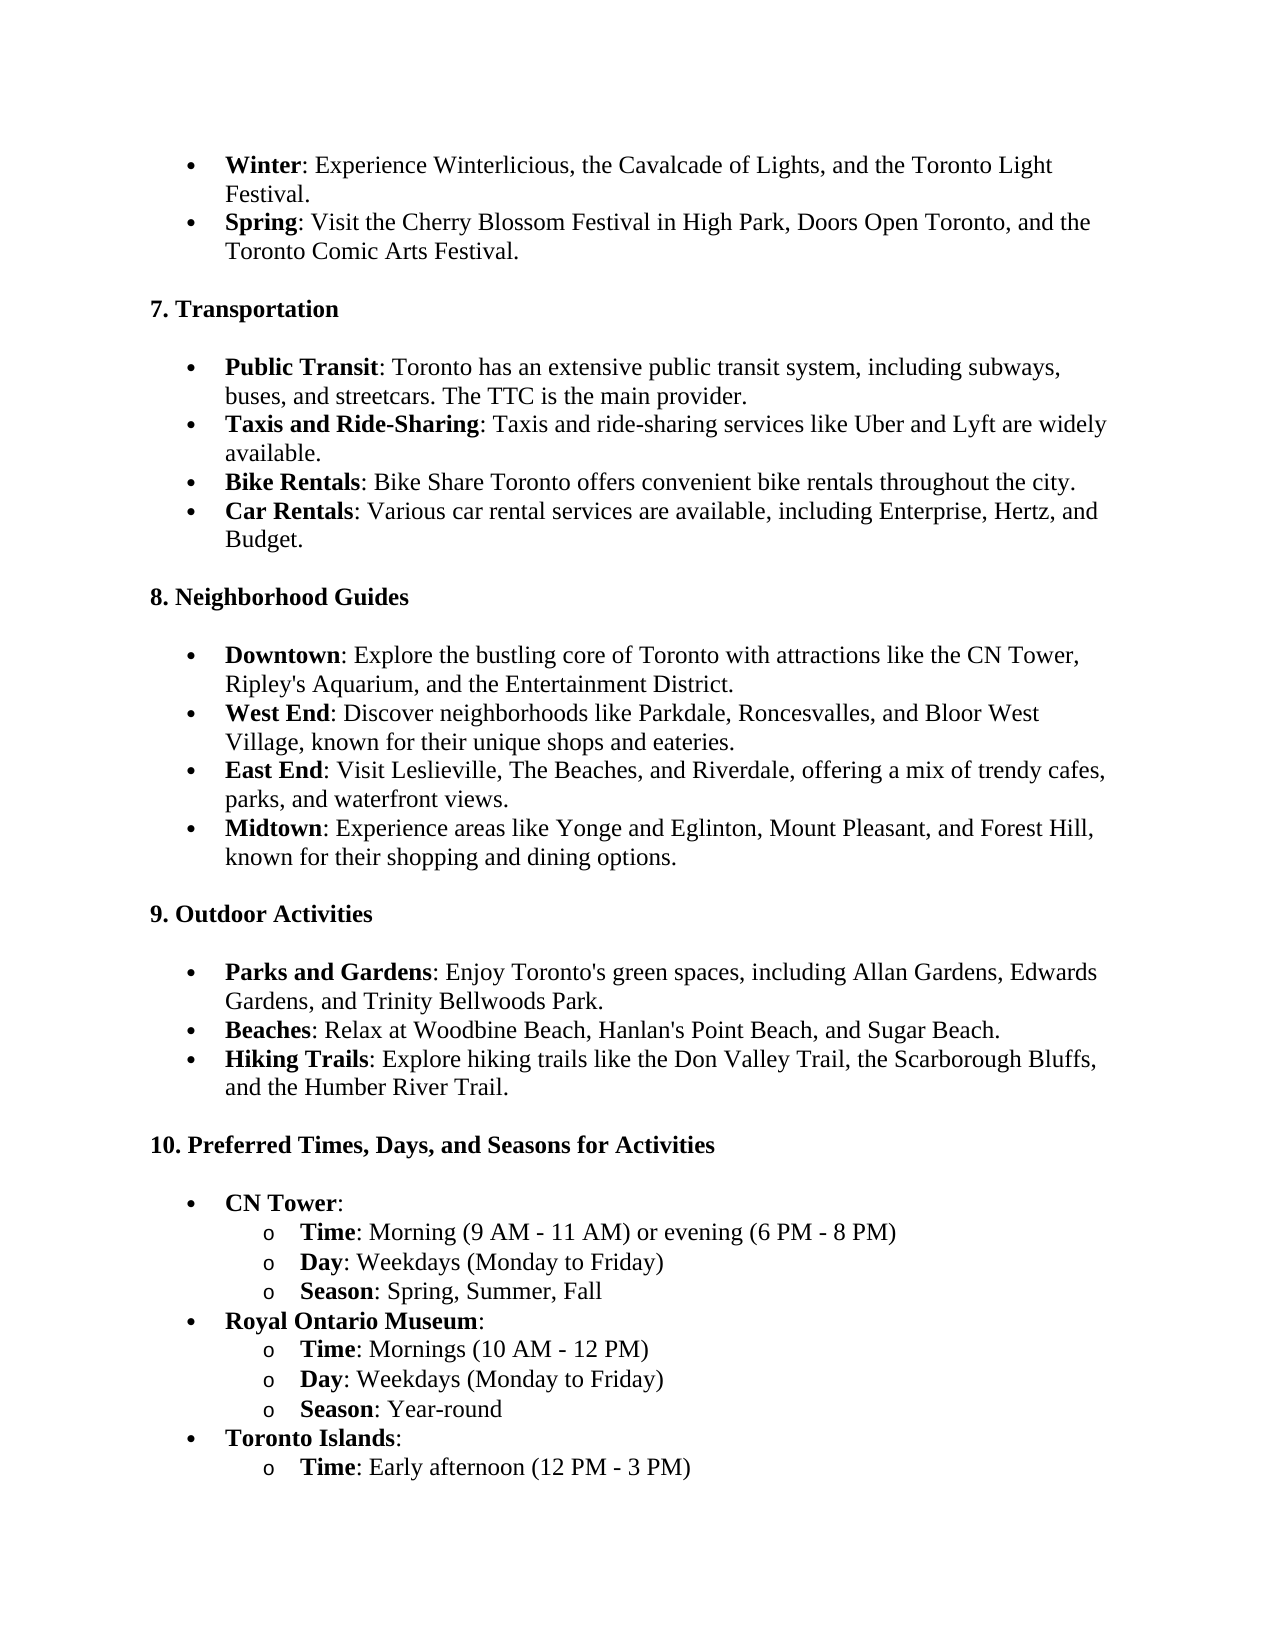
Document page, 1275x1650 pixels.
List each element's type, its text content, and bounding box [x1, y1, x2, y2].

list Day: Weekdays (Monday to Friday) [262, 1364, 1125, 1394]
text 10. Preferred Times, Days, and Seasons for Activities [150, 1130, 1125, 1159]
list Time: Early afternoon (12 PM - 3 PM) [262, 1452, 1125, 1482]
list Midtown: Experience areas like Yonge and Eglinton, Mount Pleasant, and Forest Hill, known for their shopping and dining options. [187, 813, 1125, 870]
list Downtown: Explore the bustling core of Toronto with attractions like the CN Tower, Ripley's Aquarium, and the Entertainment District. [187, 640, 1125, 698]
list Beaches: Relax at Woodbine Beach, Hanlan's Point Beach, and Sugar Beach. [187, 1015, 1125, 1044]
list Toronto Islands: [187, 1423, 1125, 1452]
list Season: Year-round [262, 1394, 1125, 1423]
list East End: Visit Leslieville, The Beaches, and Riverdale, offering a mix of trendy cafes, parks, and waterfront views. [187, 755, 1125, 813]
list Time: Morning (9 AM - 11 AM) or evening (6 PM - 8 PM) [262, 1217, 1125, 1247]
list Royal Ontario Museum: [187, 1306, 1125, 1334]
list CN Tower: [187, 1188, 1125, 1217]
text 9. Outdoor Activities [150, 899, 1125, 928]
list Spring: Visit the Cherry Blossom Festival in High Park, Doors Open Toronto, and the Toronto Comic Arts Festival. [187, 207, 1125, 265]
list Day: Weekdays (Monday to Friday) [262, 1247, 1125, 1276]
list Season: Spring, Summer, Fall [262, 1276, 1125, 1306]
list Taxis and Ride-Sharing: Taxis and ride-sharing services like Uber and Lyft are widely available. [187, 409, 1125, 467]
list Public Transit: Toronto has an extensive public transit system, including subways, buses, and streetcars. The TTC is the main provider. [187, 352, 1125, 409]
list Time: Mornings (10 AM - 12 PM) [262, 1334, 1125, 1364]
list West End: Discover neighborhoods like Parkdale, Roncesvalles, and Bloor West Village, known for their unique shops and eateries. [187, 698, 1125, 755]
list Parks and Gardens: Enjoy Toronto's green spaces, including Allan Gardens, Edwards Gardens, and Trinity Bellwoods Park. [187, 957, 1125, 1015]
text 8. Neighborhood Guides [150, 582, 1125, 611]
list Car Rentals: Various car rental services are available, including Enterprise, Hertz, and Budget. [187, 496, 1125, 553]
list Hiking Trails: Explore hiking trails like the Don Valley Trail, the Scarborough Bluffs, and the Humber River Trail. [187, 1044, 1125, 1101]
text 7. Transportation [150, 294, 1125, 323]
list Winter: Experience Winterlicious, the Cavalcade of Lights, and the Toronto Light Festival. [187, 150, 1125, 207]
list Bike Rentals: Bike Share Toronto offers convenient bike rentals throughout the city. [187, 467, 1125, 496]
